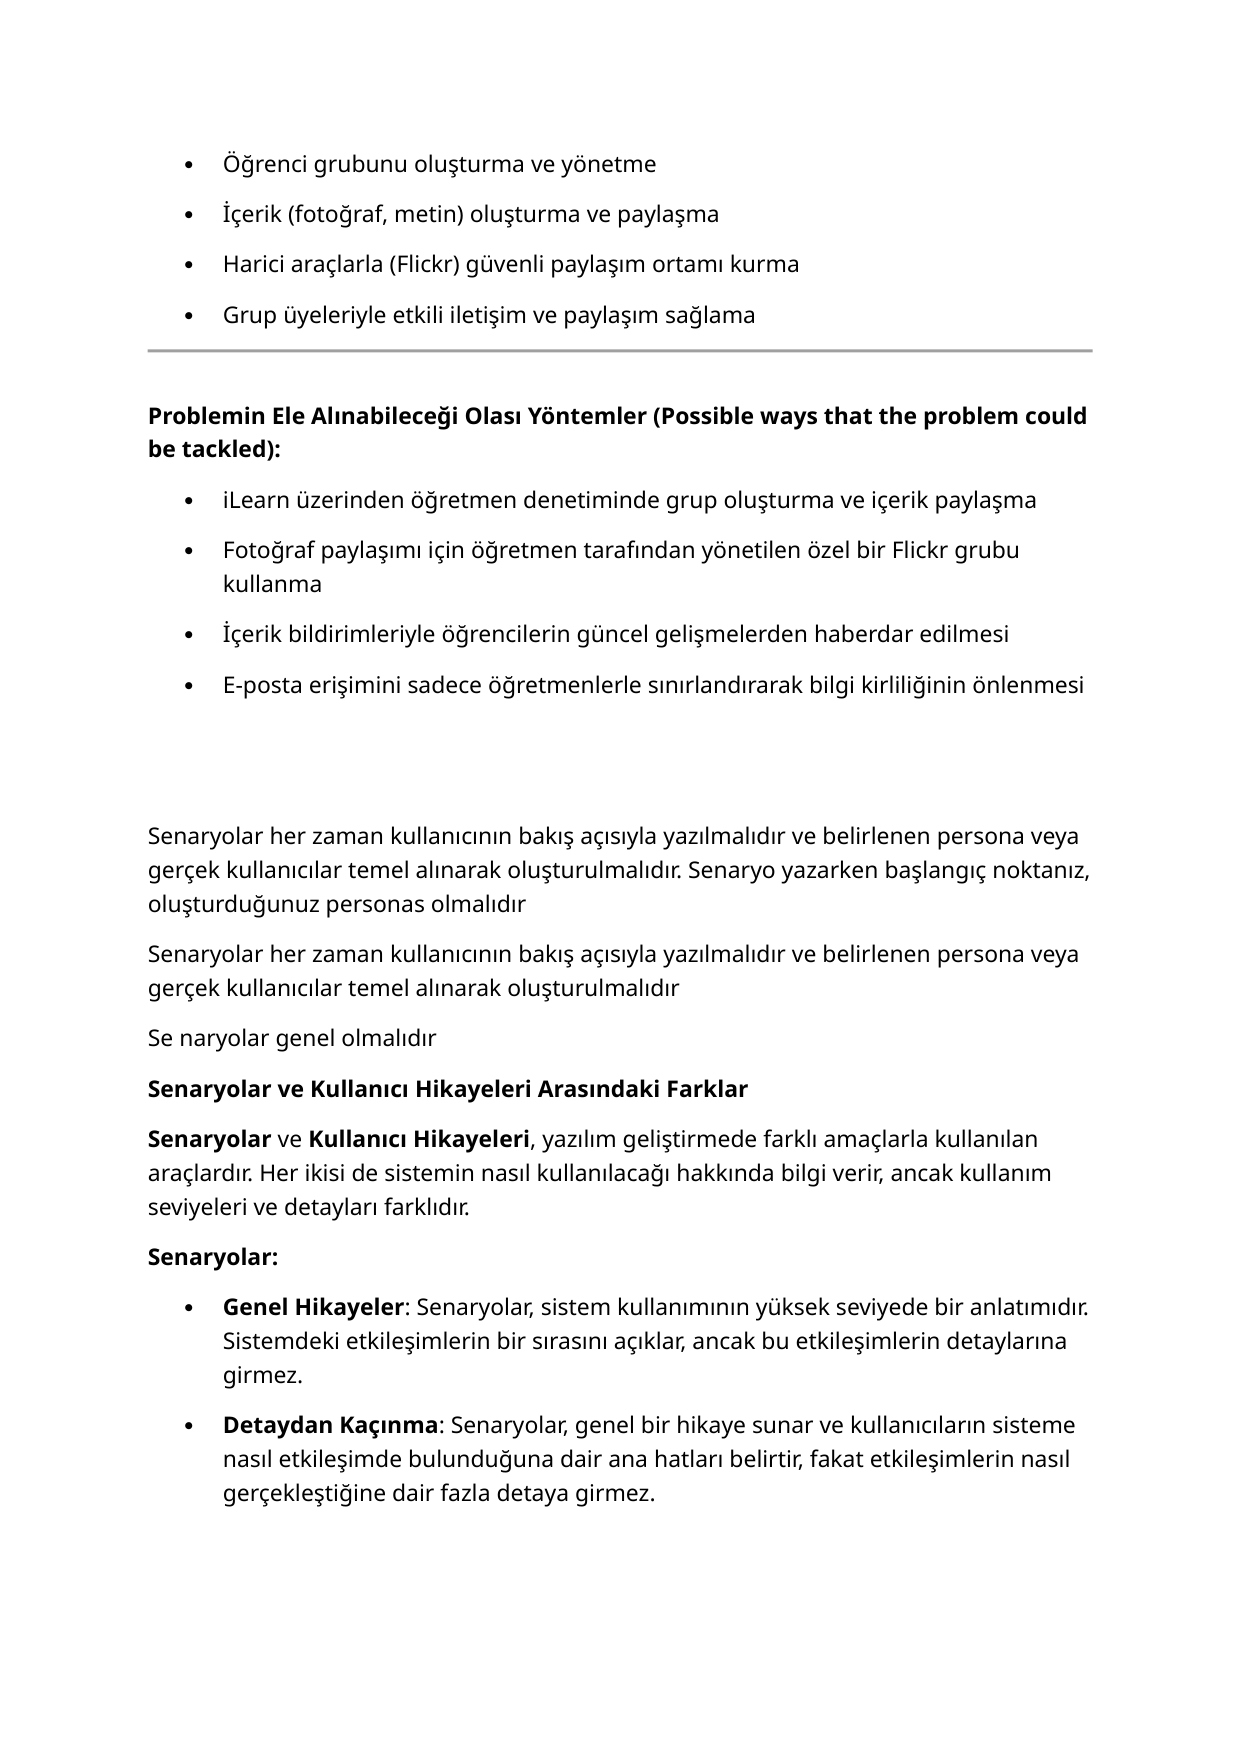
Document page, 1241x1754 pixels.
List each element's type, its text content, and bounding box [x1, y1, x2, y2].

list Öğrenci grubunu oluşturma ve yönetme [185, 148, 1093, 179]
list İçerik (fotoğraf, metin) oluşturma ve paylaşma [185, 198, 1093, 229]
list E-posta erişimini sadece öğretmenlerle sınırlandırarak bilgi kirliliğinin önlenmesi [185, 669, 1093, 700]
text Senaryolar ve Kullanıcı Hikayeleri Arasındaki Farklar [148, 1073, 1093, 1104]
text Senaryolar her zaman kullanıcının bakış açısıyla yazılmalıdır ve belirlenen persona veya gerçek kullanıcılar temel alınarak oluşturulmalıdır. Senaryo yazarken başlangıç noktanız, oluşturduğunuz personas olmalıdır [148, 820, 1093, 919]
text Senaryolar her zaman kullanıcının bakış açısıyla yazılmalıdır ve belirlenen persona veya gerçek kullanıcılar temel alınarak oluşturulmalıdır [148, 938, 1093, 1003]
text Problemin Ele Alınabileceği Olası Yöntemler (Possible ways that the problem could be tackled): [148, 400, 1093, 465]
text Se naryolar genel olmalıdır [148, 1022, 1093, 1053]
text Senaryolar: [148, 1241, 1093, 1272]
list Genel Hikayeler: Senaryolar, sistem kullanımının yüksek seviyede bir anlatımıdır. Sistemdeki etkileşimlerin bir sırasını açıklar, ancak bu etkileşimlerin detaylarına girmez. [185, 1291, 1093, 1390]
text Senaryolar ve Kullanıcı Hikayeleri, yazılım geliştirmede farklı amaçlarla kullanılan araçlardır. Her ikisi de sistemin nasıl kullanılacağı hakkında bilgi verir, ancak kullanım seviyeleri ve detayları farklıdır. [148, 1123, 1093, 1222]
list Grup üyeleriyle etkili iletişim ve paylaşım sağlama [185, 299, 1093, 330]
list Fotoğraf paylaşımı için öğretmen tarafından yönetilen özel bir Flickr grubu kullanma [185, 534, 1093, 599]
list Harici araçlarla (Flickr) güvenli paylaşım ortamı kurma [185, 248, 1093, 280]
list Detaydan Kaçınma: Senaryolar, genel bir hikaye sunar ve kullanıcıların sisteme nasıl etkileşimde bulunduğuna dair ana hatları belirtir, fakat etkileşimlerin nasıl gerçekleştiğine dair fazla detaya girmez. [185, 1409, 1093, 1508]
list İçerik bildirimleriyle öğrencilerin güncel gelişmelerden haberdar edilmesi [185, 618, 1093, 650]
list iLearn üzerinden öğretmen denetiminde grup oluşturma ve içerik paylaşma [185, 484, 1093, 515]
